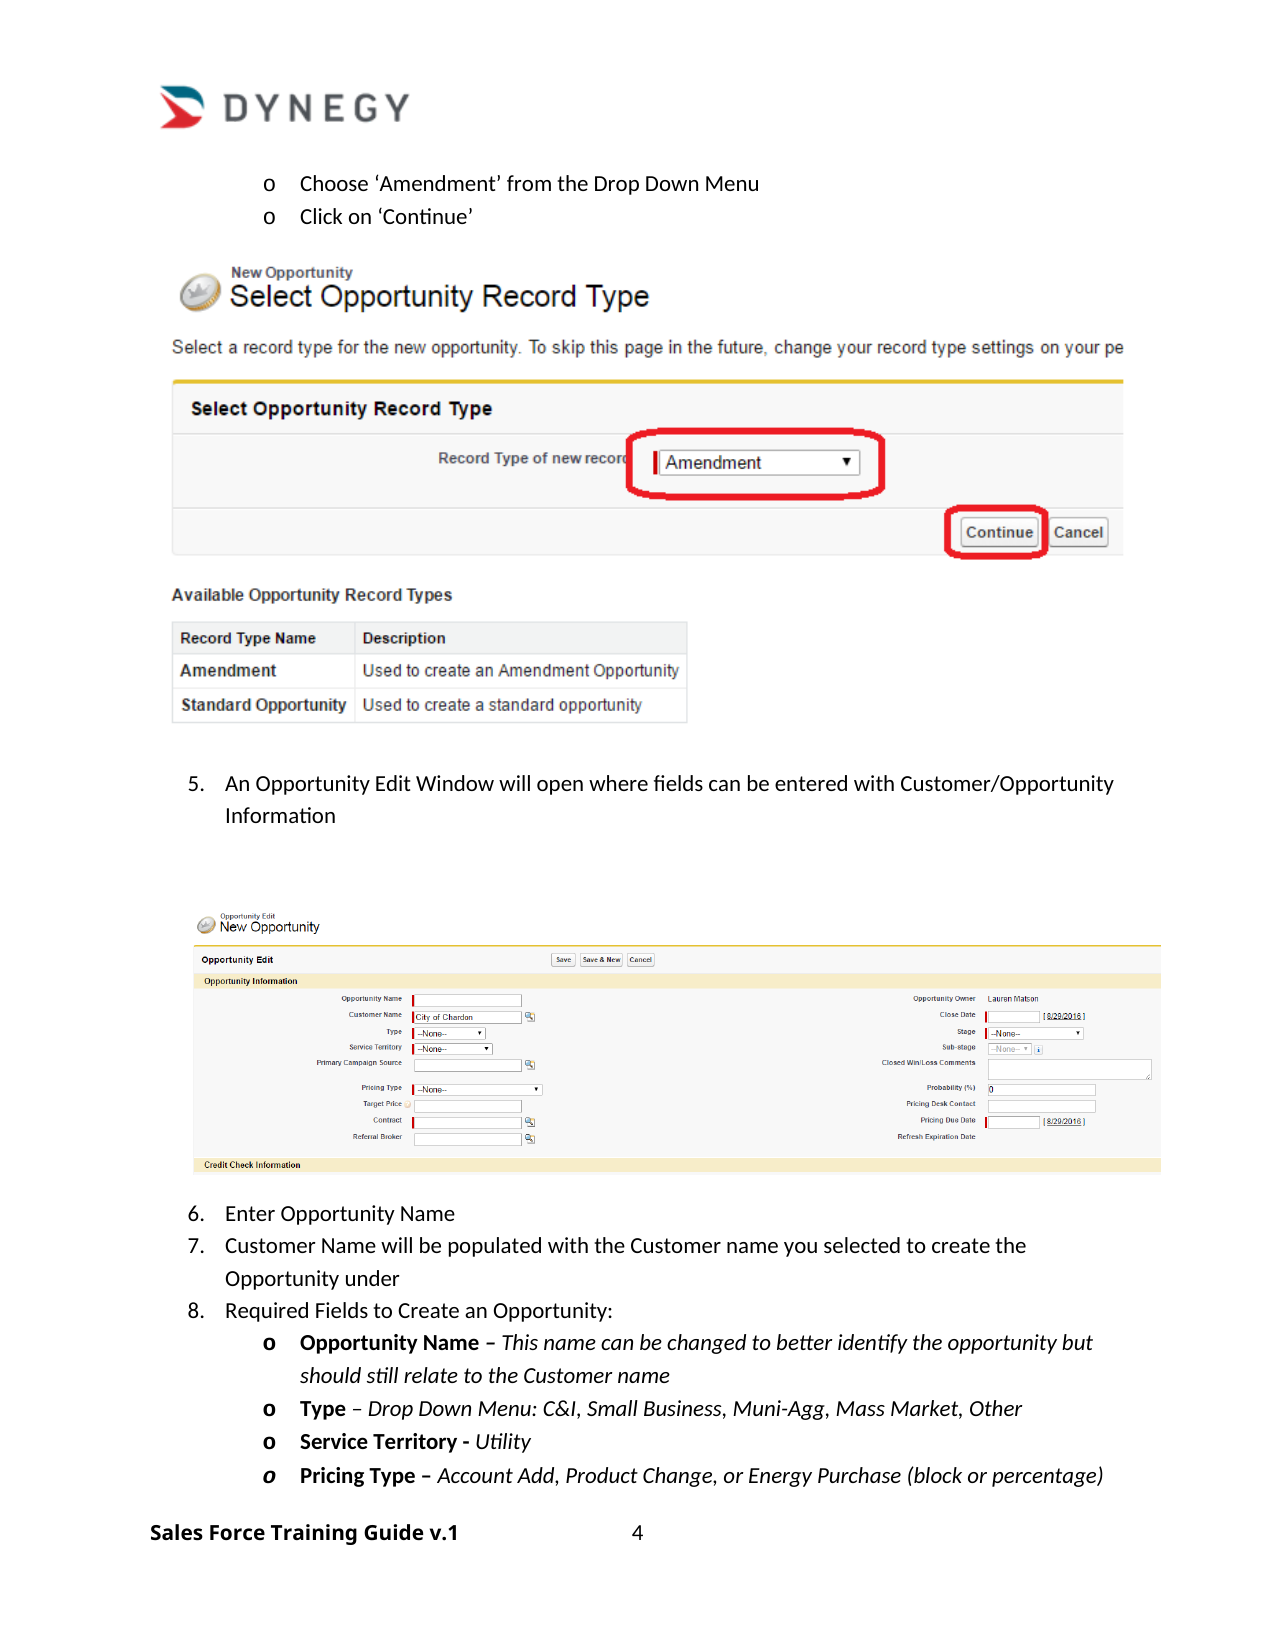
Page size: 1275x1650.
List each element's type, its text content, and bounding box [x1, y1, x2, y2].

list An Opportunity Edit Window will open where fields can be entered with Customer/Opportunity Information [187, 769, 1125, 829]
picture [150, 256, 1124, 744]
list Service Territory - Utility [262, 1427, 1125, 1456]
list Type – Drop Down Menu: C&I, Small Business, Muni-Agg, Mass Market, Other [262, 1394, 1125, 1423]
list Opportunity Name – This name can be changed to better identify the opportunity but should still relate to the Customer name [262, 1328, 1125, 1389]
picture [187, 907, 1161, 1175]
picture [150, 75, 421, 141]
list Choose ‘Amendment’ from the Drop Down Menu [262, 169, 1125, 198]
list Required Fields to Create an Opportunity: [187, 1296, 1125, 1324]
list Pricing Type – Account Add, Product Change, or Energy Purchase (block or percentage) [262, 1461, 1125, 1490]
list Customer Name will be populated with the Customer name you selected to create the Opportunity under [187, 1232, 1125, 1292]
list Click on ‘Continue’ [262, 202, 1125, 231]
list Enter Opportunity Name [187, 1199, 1125, 1227]
